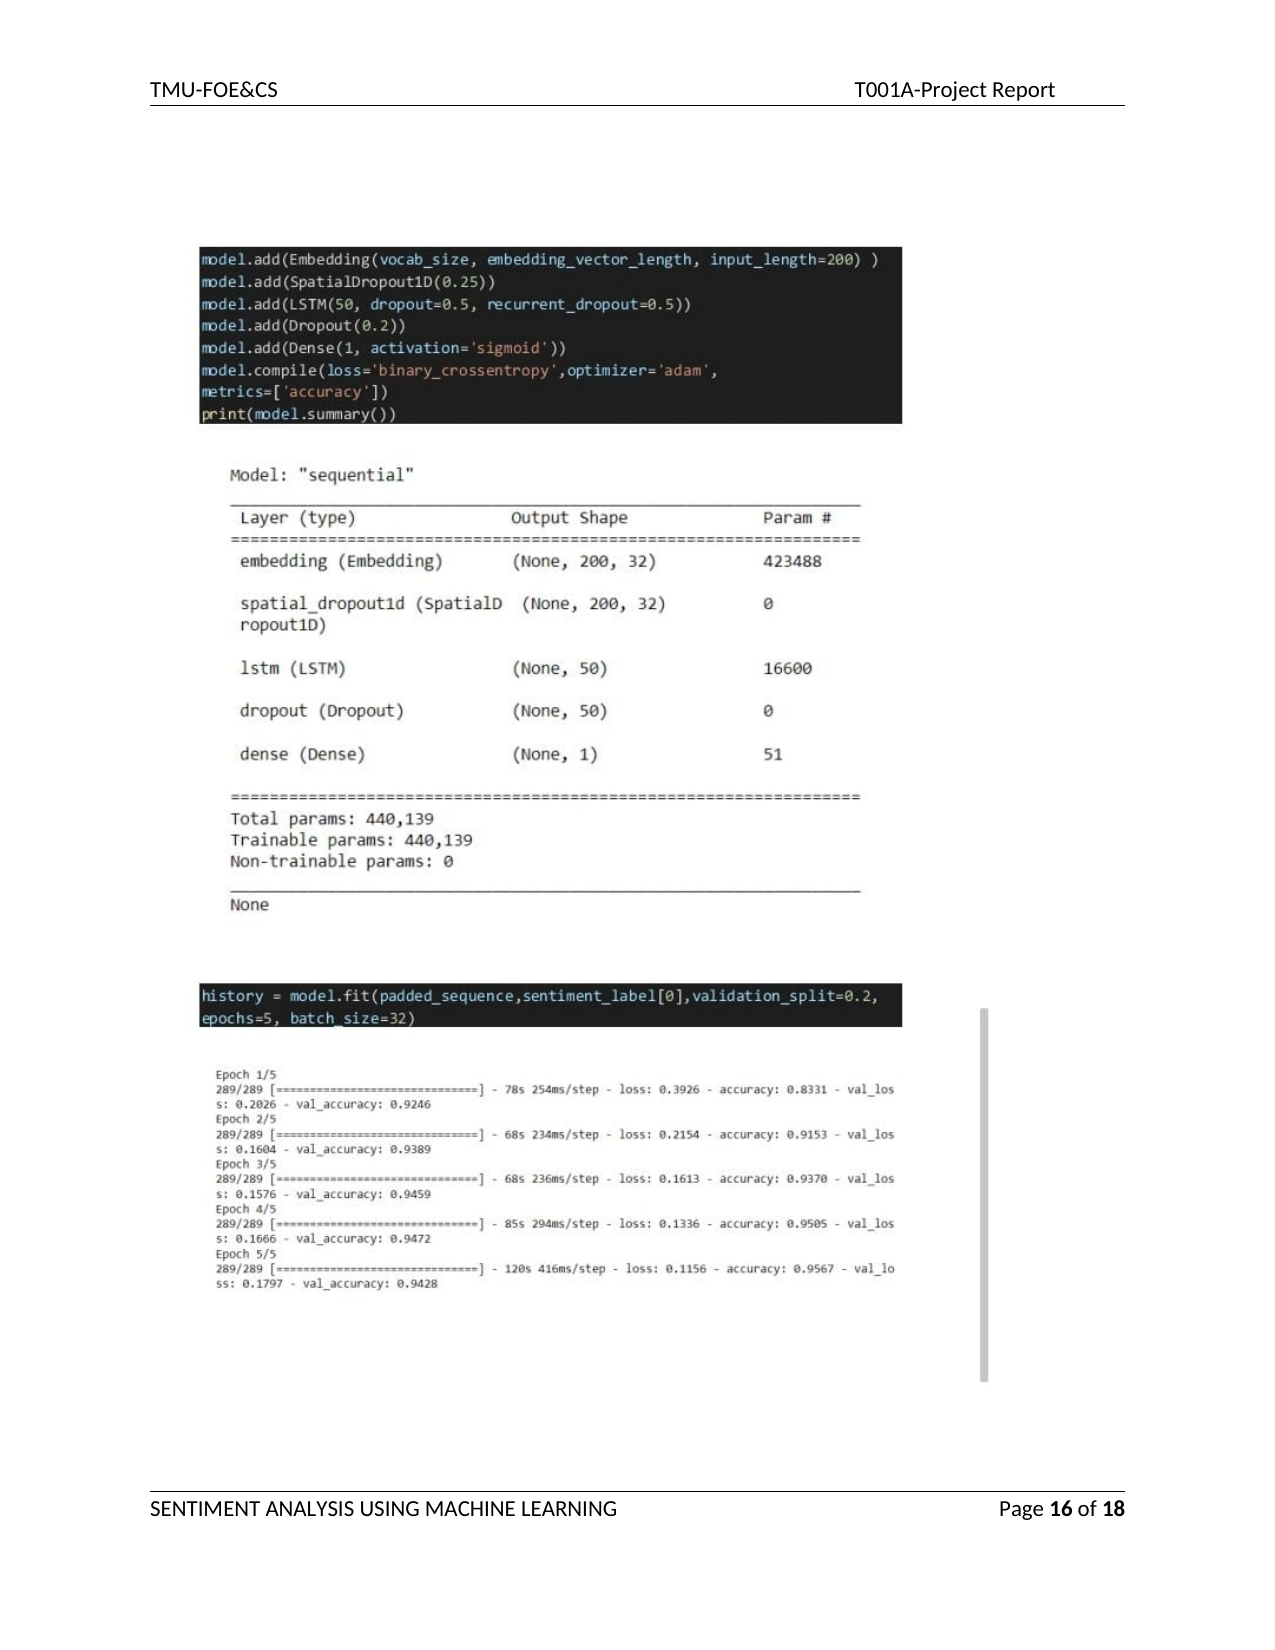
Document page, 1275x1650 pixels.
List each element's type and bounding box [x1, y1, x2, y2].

picture [150, 150, 999, 1439]
